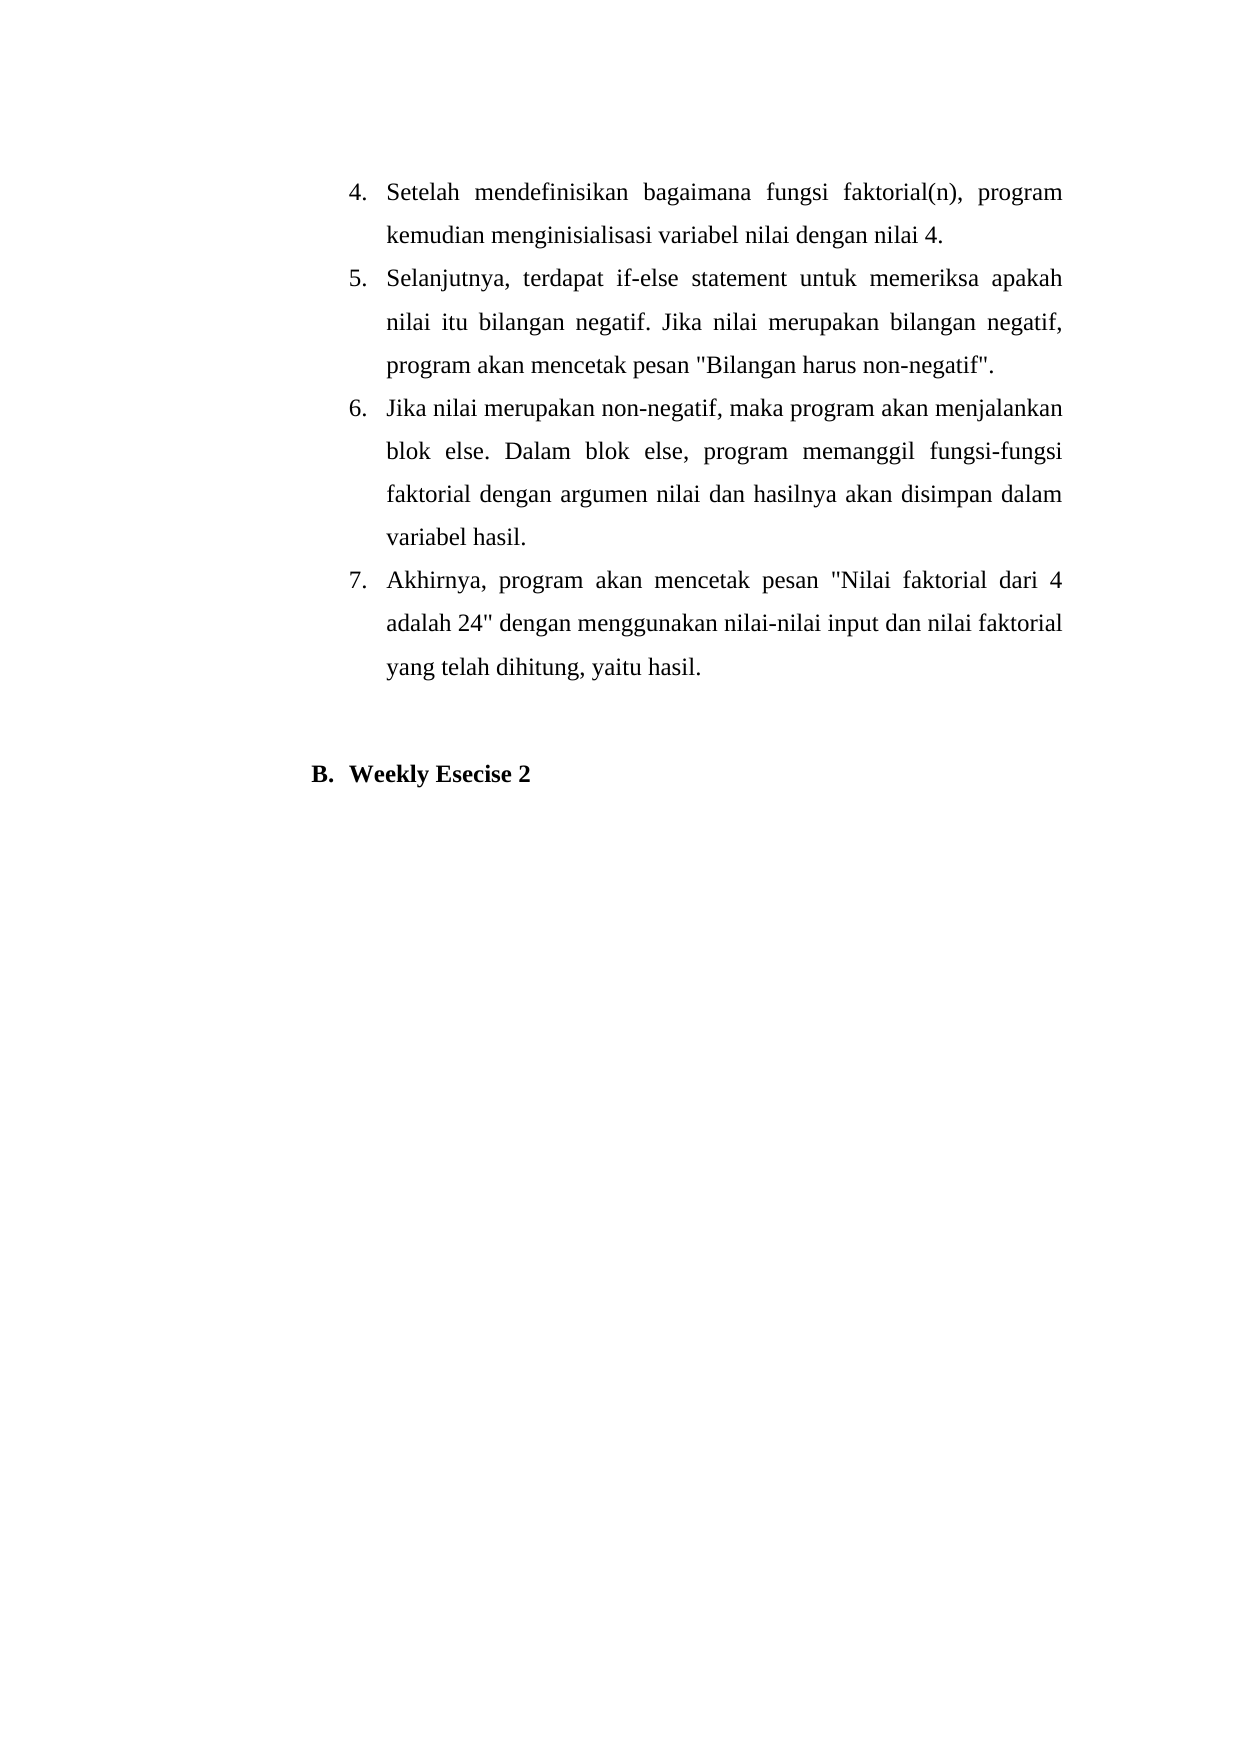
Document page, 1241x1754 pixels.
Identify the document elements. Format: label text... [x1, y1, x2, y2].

list Selanjutnya, terdapat if-else statement untuk memeriksa apakah nilai itu bilangan negatif. Jika nilai merupakan bilangan negatif, program akan mencetak pesan "Bilangan harus non-negatif". [349, 263, 1063, 378]
list Jika nilai merupakan non-negatif, maka program akan menjalankan blok else. Dalam blok else, program memanggil fungsi-fungsi faktorial dengan argumen nilai dan hasilnya akan disimpan dalam variabel hasil. [349, 393, 1063, 551]
list Setelah mendefinisikan bagaimana fungsi faktorial(n), program kemudian menginisialisasi variabel nilai dengan nilai 4. [349, 177, 1063, 249]
list Weekly Esecise 2 [311, 759, 1063, 788]
list Akhirnya, program akan mencetak pesan "Nilai faktorial dari 4 adalah 24" dengan menggunakan nilai-nilai input dan nilai faktorial yang telah dihitung, yaitu hasil. [349, 565, 1063, 680]
